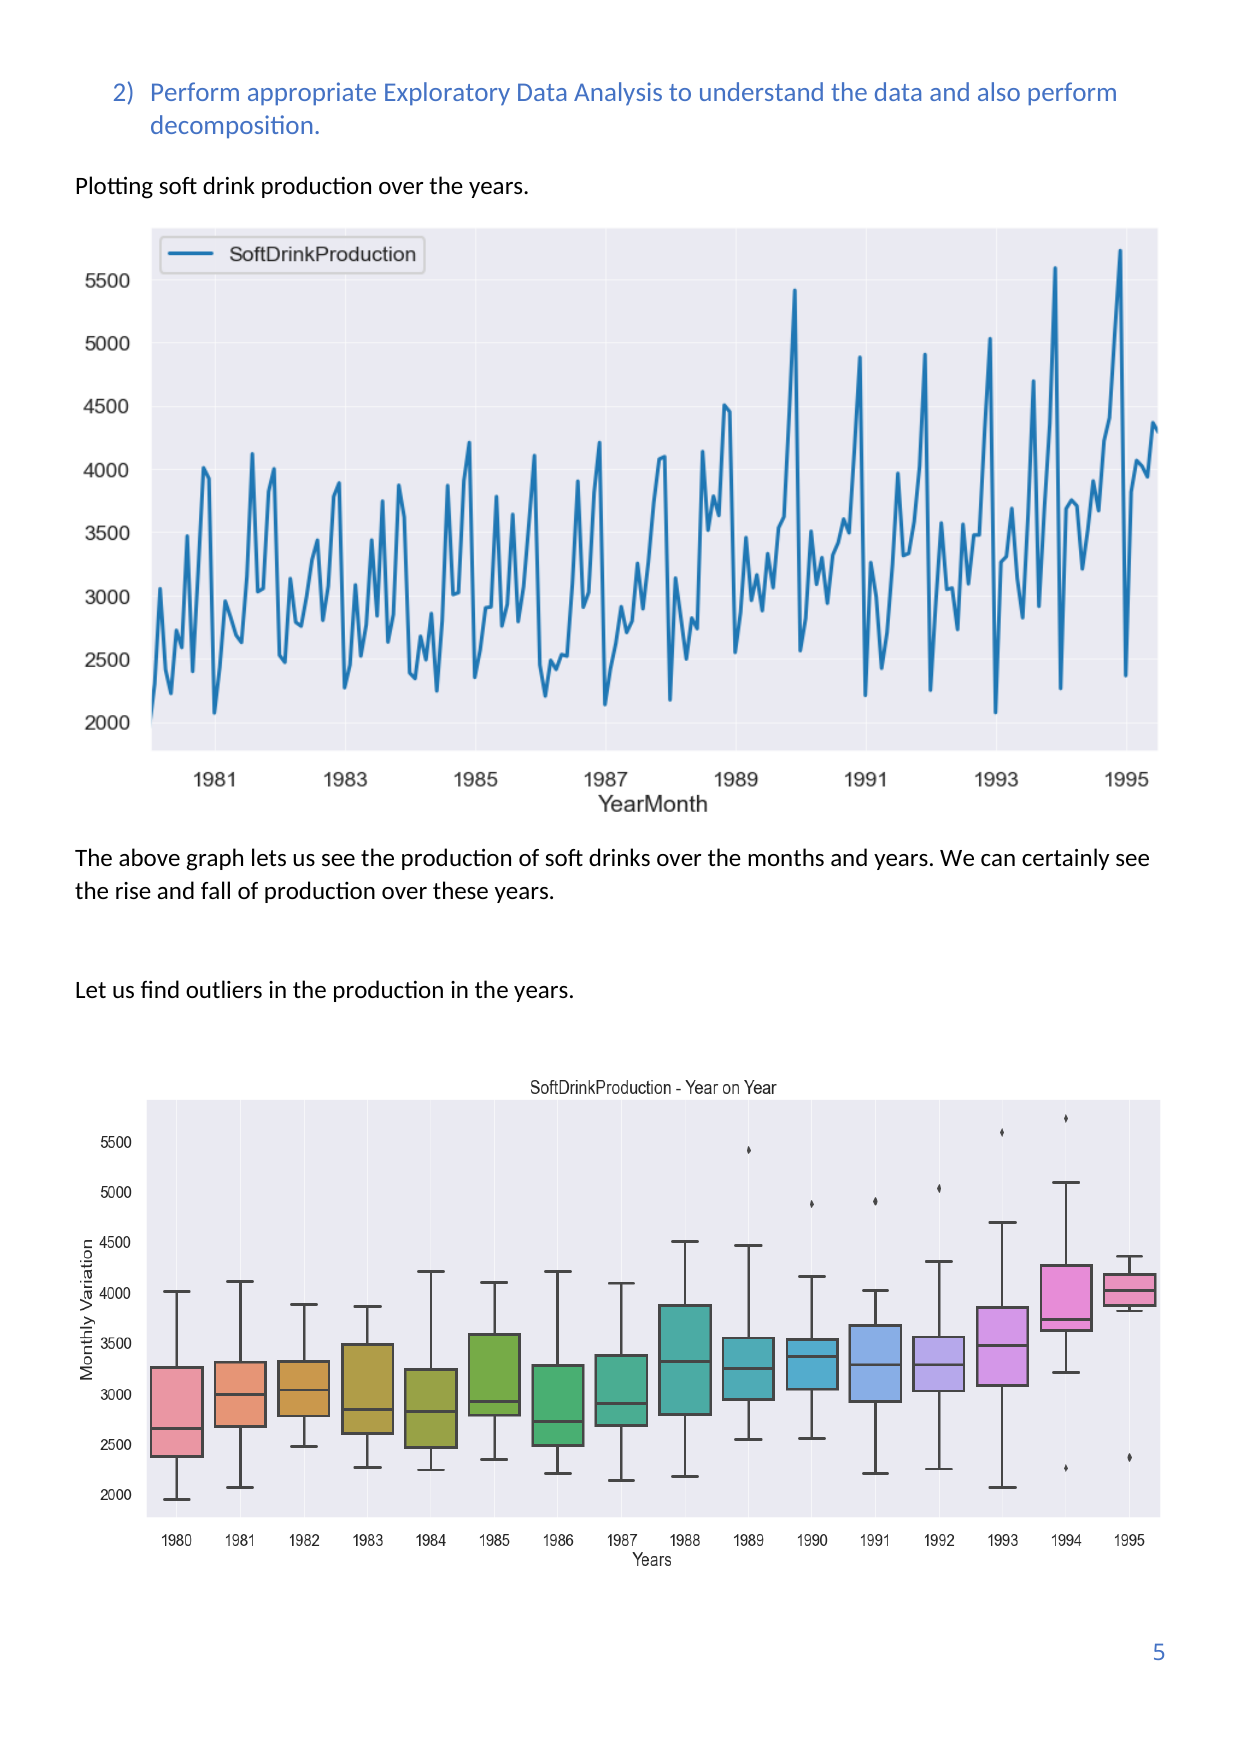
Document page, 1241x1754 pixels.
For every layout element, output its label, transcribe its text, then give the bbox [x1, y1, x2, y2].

list Perform appropriate Exploratory Data Analysis to understand the data and also perform decomposition. [112, 75, 1165, 141]
text The above graph lets us see the production of soft drinks over the months and years. We can certainly see the rise and fall of production over these years. [75, 842, 1165, 905]
text Plotting soft drink production over the years. [75, 170, 1165, 201]
text Let us find outliers in the production in the years. [75, 974, 1165, 1004]
picture [75, 219, 1166, 824]
picture [75, 1073, 1166, 1575]
